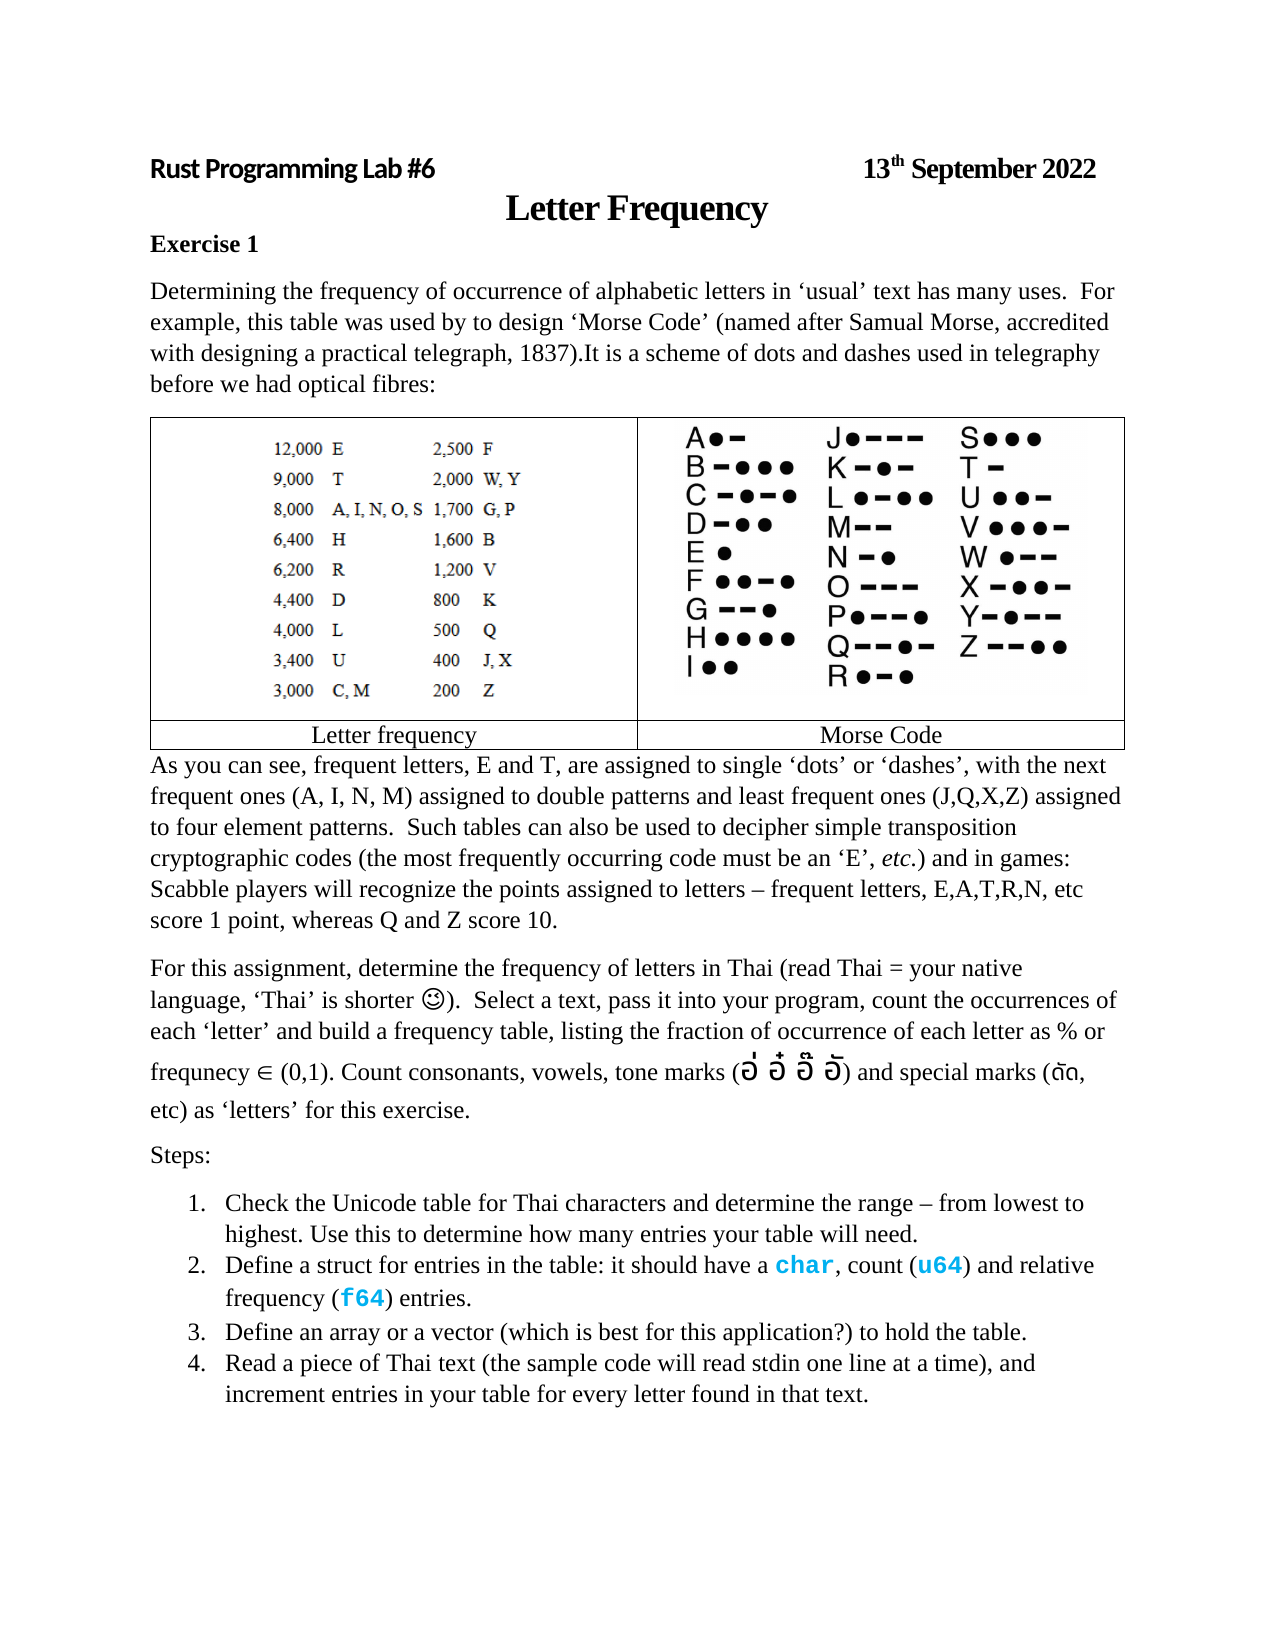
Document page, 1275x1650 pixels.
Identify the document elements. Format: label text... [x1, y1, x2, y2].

text As you can see, frequent letters, E and T, are assigned to single ‘dots’ or ‘dashes’, with the next frequent ones (A, I, N, M) assigned to double patterns and least frequent ones (J,Q,X,Z) assigned to four element patterns. Such tables can also be used to decipher simple transposition cryptographic codes (the most frequently occurring code must be an ‘E’, etc.) and in games: Scabble players will recognize the points assigned to letters – frequent letters, E,A,T,R,N, etc score 1 point, whereas Q and Z score 10. [150, 750, 1125, 934]
list Define an array or a vector (which is best for this application?) to hold the table. [187, 1317, 1125, 1346]
list Check the Unicode table for Thai characters and determine the range – from lowest to highest. Use this to determine how many entries your table will need. [187, 1188, 1125, 1248]
table_cell Letter frequency [151, 721, 637, 749]
text For this assignment, determine the frequency of letters in Thai (read Thai = your native language, ‘Thai’ is shorter ). Select a text, pass it into your program, count the occurrences of each ‘letter’ and build a frequency table, listing the fraction of occurrence of each letter as % or frequnecy (0,1). Count consonants, vowels, tone marks (อ่ อ๋ อ๊ อั) and special marks (ดัด, etc) as ‘letters’ for this exercise. [150, 953, 1125, 1124]
table_header [638, 418, 1124, 719]
table_header [151, 418, 221, 719]
text Determining the frequency of occurrence of alphabetic letters in ‘usual’ text has many uses. For example, this table was used by to design ‘Morse Code’ (named after Samual Morse, accredited with designing a practical telegraph, 1837).It is a scheme of dots and dashes used in telegraphy before we had optical fibres: [150, 276, 1125, 398]
picture [673, 418, 1089, 695]
table_header [567, 418, 637, 719]
title Letter Frequency [150, 186, 1125, 229]
list Define a struct for entries in the table: it should have a char, count (u64) and relative frequency (f64) entries. [187, 1250, 1125, 1314]
title Rust Programming Lab #6 13th September 2022 [150, 150, 1125, 186]
picture [221, 418, 567, 720]
text Steps: [150, 1141, 1125, 1169]
table_cell Morse Code [638, 721, 1124, 749]
list Read a piece of Thai text (the sample code will read stdin one line at a time), and increment entries in your table for every letter found in that text. [187, 1348, 1125, 1408]
text Exercise 1 [150, 229, 1125, 257]
